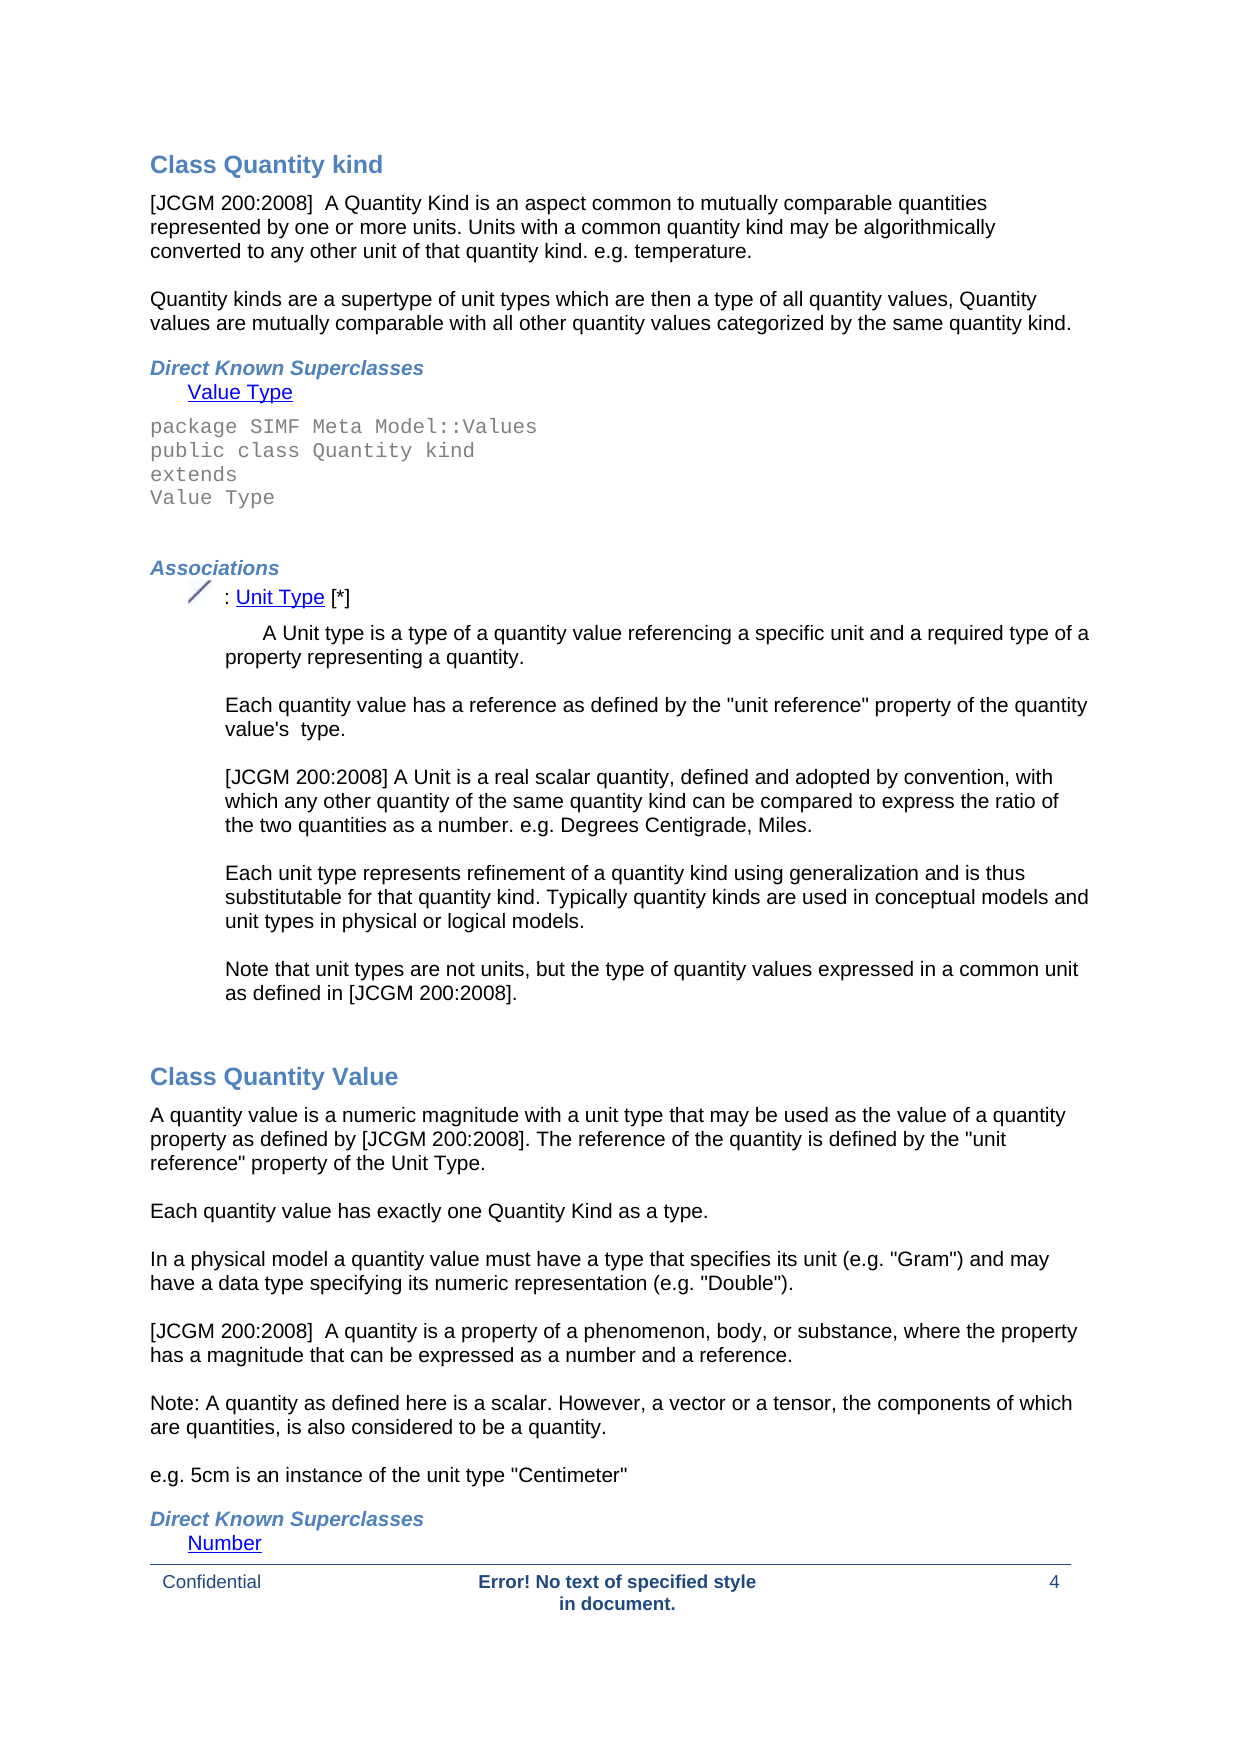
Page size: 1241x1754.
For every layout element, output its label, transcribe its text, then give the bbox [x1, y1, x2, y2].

subtitle Direct Known Superclasses [150, 1507, 1090, 1531]
text package SIMF Meta Model::Values [150, 416, 1090, 440]
text public class Quantity kind [150, 440, 1090, 463]
text Value Type [187, 380, 1090, 404]
text Value Type [150, 487, 1090, 511]
text A Unit type is a type of a quantity value referencing a specific unit and a required type of a property representing a quantity. Each quantity value has a reference as defined by the "unit reference" property of the quantity value's type. [JCGM 200:2008] A Unit is a real scalar quantity, defined and adopted by convention, with which any other quantity of the same quantity kind can be compared to express the ratio of the two quantities as a number. e.g. Degrees Centigrade, Miles. Each unit type represents refinement of a quantity kind using generalization and is thus substitutable for that quantity kind. Typically quantity kinds are used in conceptual models and unit types in physical or logical models. Note that unit types are not units, but the type of quantity values expressed in a common unit as defined in [JCGM 200:2008]. [225, 621, 1090, 1004]
subtitle Class Quantity Value [150, 1062, 1090, 1091]
picture [187, 579, 213, 605]
text : Unit Type [*] [187, 579, 1090, 609]
text [JCGM 200:2008] A Quantity Kind is an aspect common to mutually comparable quantities represented by one or more units. Units with a common quantity kind may be algorithmically converted to any other unit of that quantity kind. e.g. temperature. Quantity kinds are a supertype of unit types which are then a type of all quantity values, Quantity values are mutually comparable with all other quantity values categorized by the same quantity kind. [150, 191, 1090, 335]
text Number [187, 1531, 1090, 1555]
subtitle Associations [150, 555, 1090, 579]
text extends [150, 463, 1090, 487]
subtitle Class Quantity kind [150, 150, 1090, 179]
text A quantity value is a numeric magnitude with a unit type that may be used as the value of a quantity property as defined by [JCGM 200:2008]. The reference of the quantity is defined by the "unit reference" property of the Unit Type. Each quantity value has exactly one Quantity Kind as a type. In a physical model a quantity value must have a type that specifies its unit (e.g. "Gram") and may have a data type specifying its numeric representation (e.g. "Double"). [JCGM 200:2008] A quantity is a property of a phenomenon, body, or substance, where the property has a magnitude that can be expressed as a number and a reference. Note: A quantity as defined here is a scalar. However, a vector or a tensor, the components of which are quantities, is also considered to be a quantity. e.g. 5cm is an instance of the unit type "Centimeter" [150, 1103, 1090, 1486]
subtitle Direct Known Superclasses [150, 356, 1090, 380]
